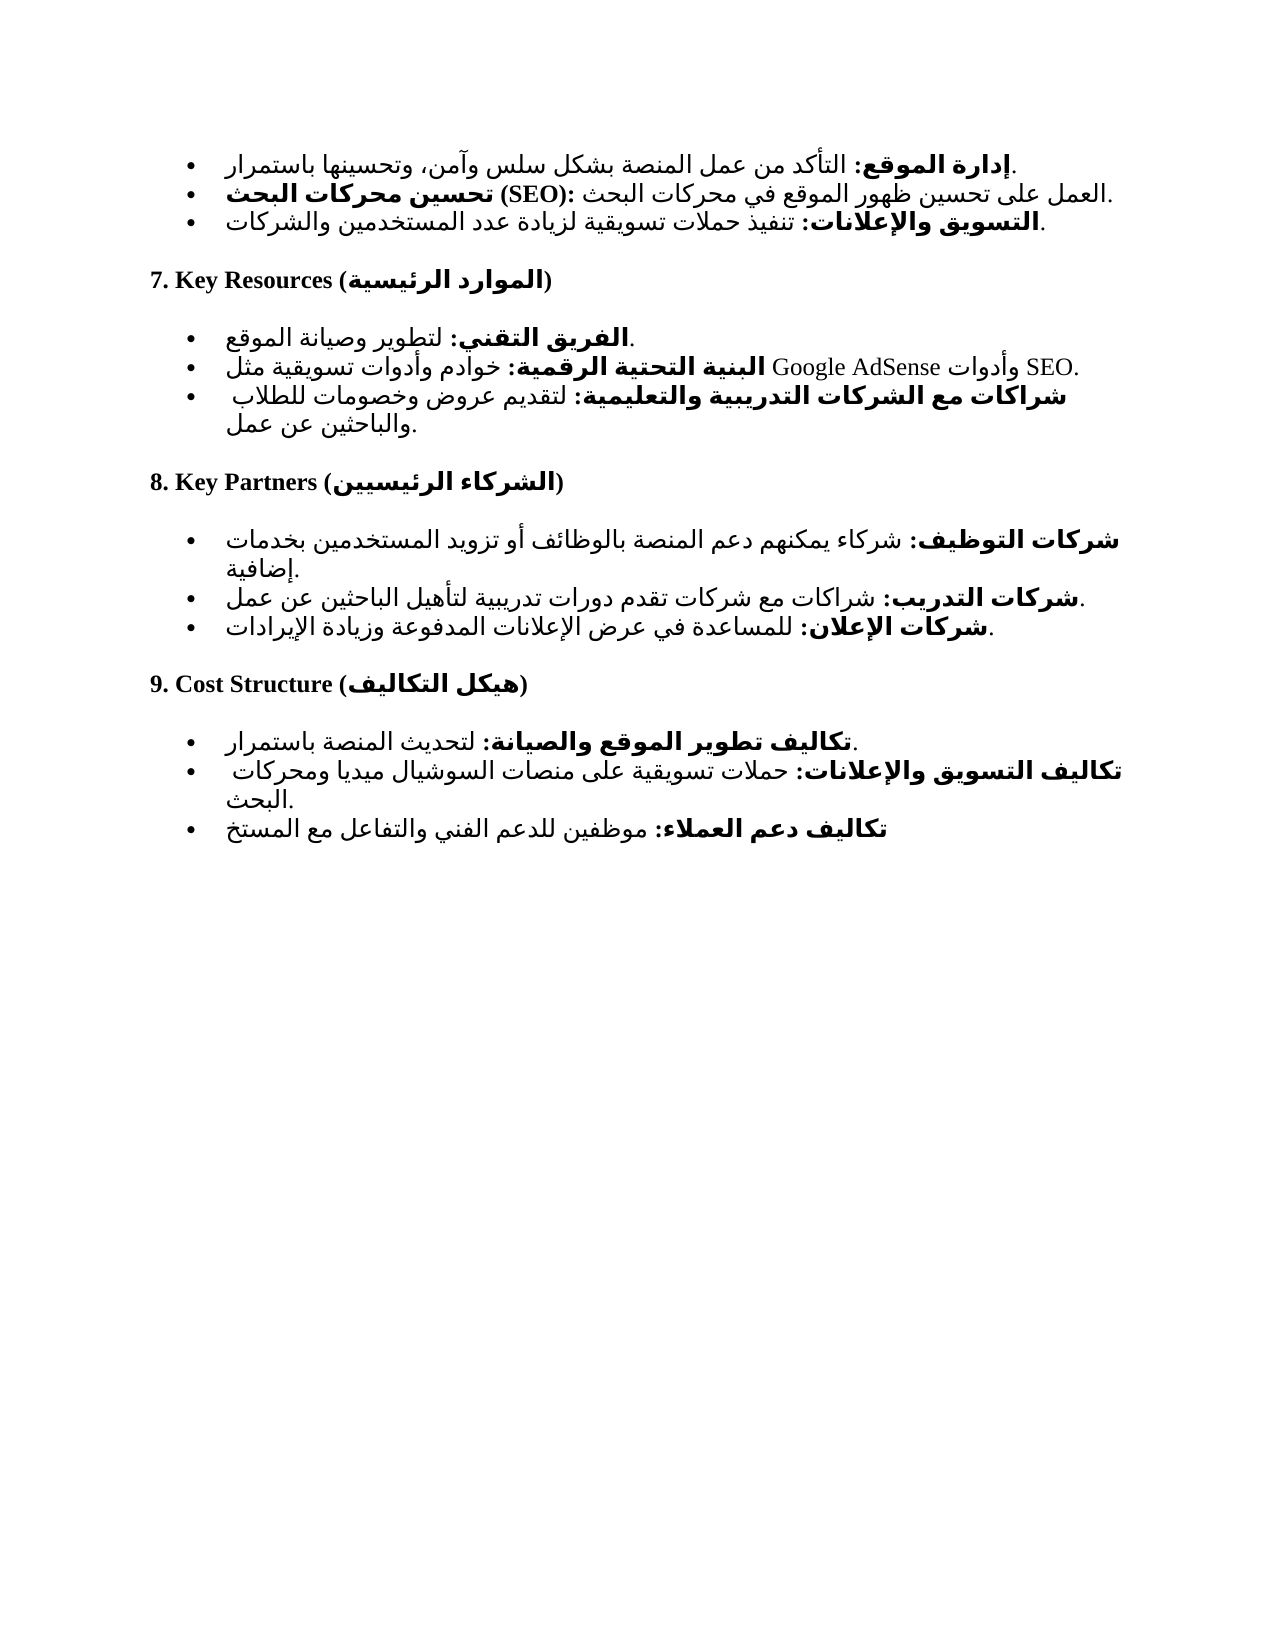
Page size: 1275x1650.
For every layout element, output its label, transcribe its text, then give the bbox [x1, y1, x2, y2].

list إدارة الموقع: التأكد من عمل المنصة بشكل سلس وآمن، وتحسينها باستمرار. [187, 150, 1125, 179]
list تكاليف التسويق والإعلانات: حملات تسويقية على منصات السوشيال ميديا ومحركات البحث. [187, 756, 1125, 814]
list تحسين محركات البحث (SEO): العمل على تحسين ظهور الموقع في محركات البحث. [187, 179, 1125, 207]
list شركات التدريب: شراكات مع شركات تقدم دورات تدريبية لتأهيل الباحثين عن عمل. [187, 583, 1125, 612]
list شركات التوظيف: شركاء يمكنهم دعم المنصة بالوظائف أو تزويد المستخدمين بخدمات إضافية. [187, 525, 1125, 583]
list التسويق والإعلانات: تنفيذ حملات تسويقية لزيادة عدد المستخدمين والشركات. [187, 207, 1125, 236]
list تكاليف تطوير الموقع والصيانة: لتحديث المنصة باستمرار. [187, 727, 1125, 756]
text 7. Key Resources (الموارد الرئيسية) [150, 265, 1125, 294]
list تكاليف دعم العملاء: موظفين للدعم الفني والتفاعل مع المستخ [187, 814, 1125, 842]
list شركات الإعلان: للمساعدة في عرض الإعلانات المدفوعة وزيادة الإيرادات. [187, 612, 1125, 640]
list الفريق التقني: لتطوير وصيانة الموقع. [187, 323, 1125, 352]
text 9. Cost Structure (هيكل التكاليف) [150, 669, 1125, 698]
text 8. Key Partners (الشركاء الرئيسيين) [150, 467, 1125, 496]
list البنية التحتية الرقمية: خوادم وأدوات تسويقية مثل Google AdSense وأدوات SEO. [187, 352, 1125, 381]
list شراكات مع الشركات التدريبية والتعليمية: لتقديم عروض وخصومات للطلاب والباحثين عن عمل. [187, 381, 1125, 438]
